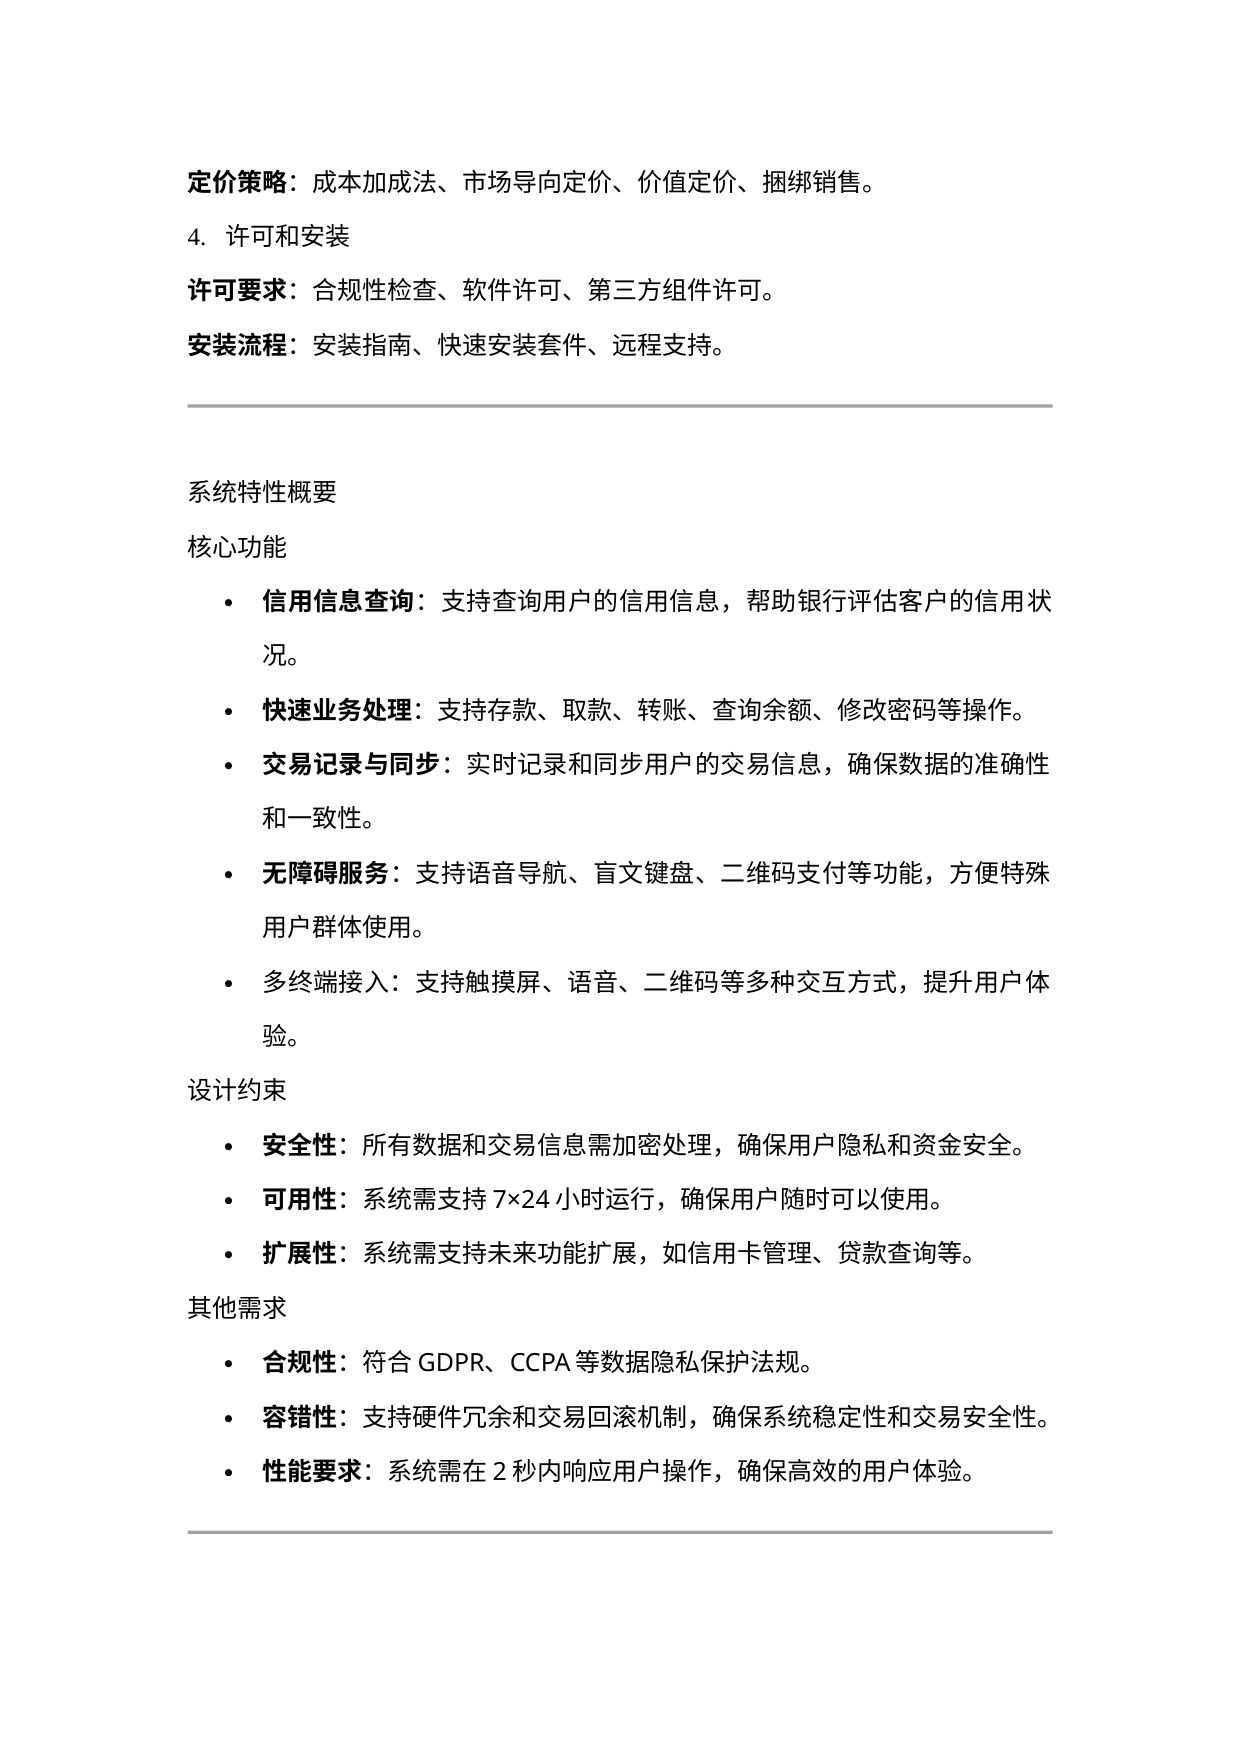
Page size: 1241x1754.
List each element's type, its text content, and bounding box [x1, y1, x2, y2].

list ​合规性：符合GDPR、CCPA等数据隐私保护法规。 [225, 1343, 1053, 1379]
text ​安装流程：安装指南、快速安装套件、远程支持。 [187, 325, 1053, 361]
text ​定价策略：成本加成法、市场导向定价、价值定价、捆绑销售。 [187, 162, 1053, 198]
list ​交易记录与同步：实时记录和同步用户的交易信息，确保数据的准确性和一致性。 [225, 744, 1053, 835]
list ​信用信息查询：支持查询用户的信用信息，帮助银行评估客户的信用状况。 [225, 581, 1053, 672]
list ​容错性：支持硬件冗余和交易回滚机制，确保系统稳定性和交易安全性。 [225, 1397, 1053, 1433]
text ​核心功能 [187, 527, 1053, 563]
list ​扩展性：系统需支持未来功能扩展，如信用卡管理、贷款查询等。 [225, 1234, 1053, 1270]
text 设计约束 [187, 1071, 1053, 1107]
text 其他需求 [187, 1288, 1053, 1324]
text ​许可要求：合规性检查、软件许可、第三方组件许可。 [187, 271, 1053, 307]
list ​无障碍服务：支持语音导航、盲文键盘、二维码支付等功能，方便特殊用户群体使用。 [225, 853, 1053, 944]
list ​性能要求：系统需在2秒内响应用户操作，确保高效的用户体验。 [225, 1451, 1053, 1488]
list ​多终端接入：支持触摸屏、语音、二维码等多种交互方式，提升用户体验。 [225, 962, 1053, 1053]
list ​许可和安装 [187, 216, 1053, 253]
list ​安全性：所有数据和交易信息需加密处理，确保用户隐私和资金安全。 [225, 1125, 1053, 1161]
text ​系统特性概要 [187, 473, 1053, 509]
list ​快速业务处理：支持存款、取款、转账、查询余额、修改密码等操作。 [225, 690, 1053, 726]
list ​可用性：系统需支持7×24小时运行，确保用户随时可以使用。 [225, 1179, 1053, 1216]
